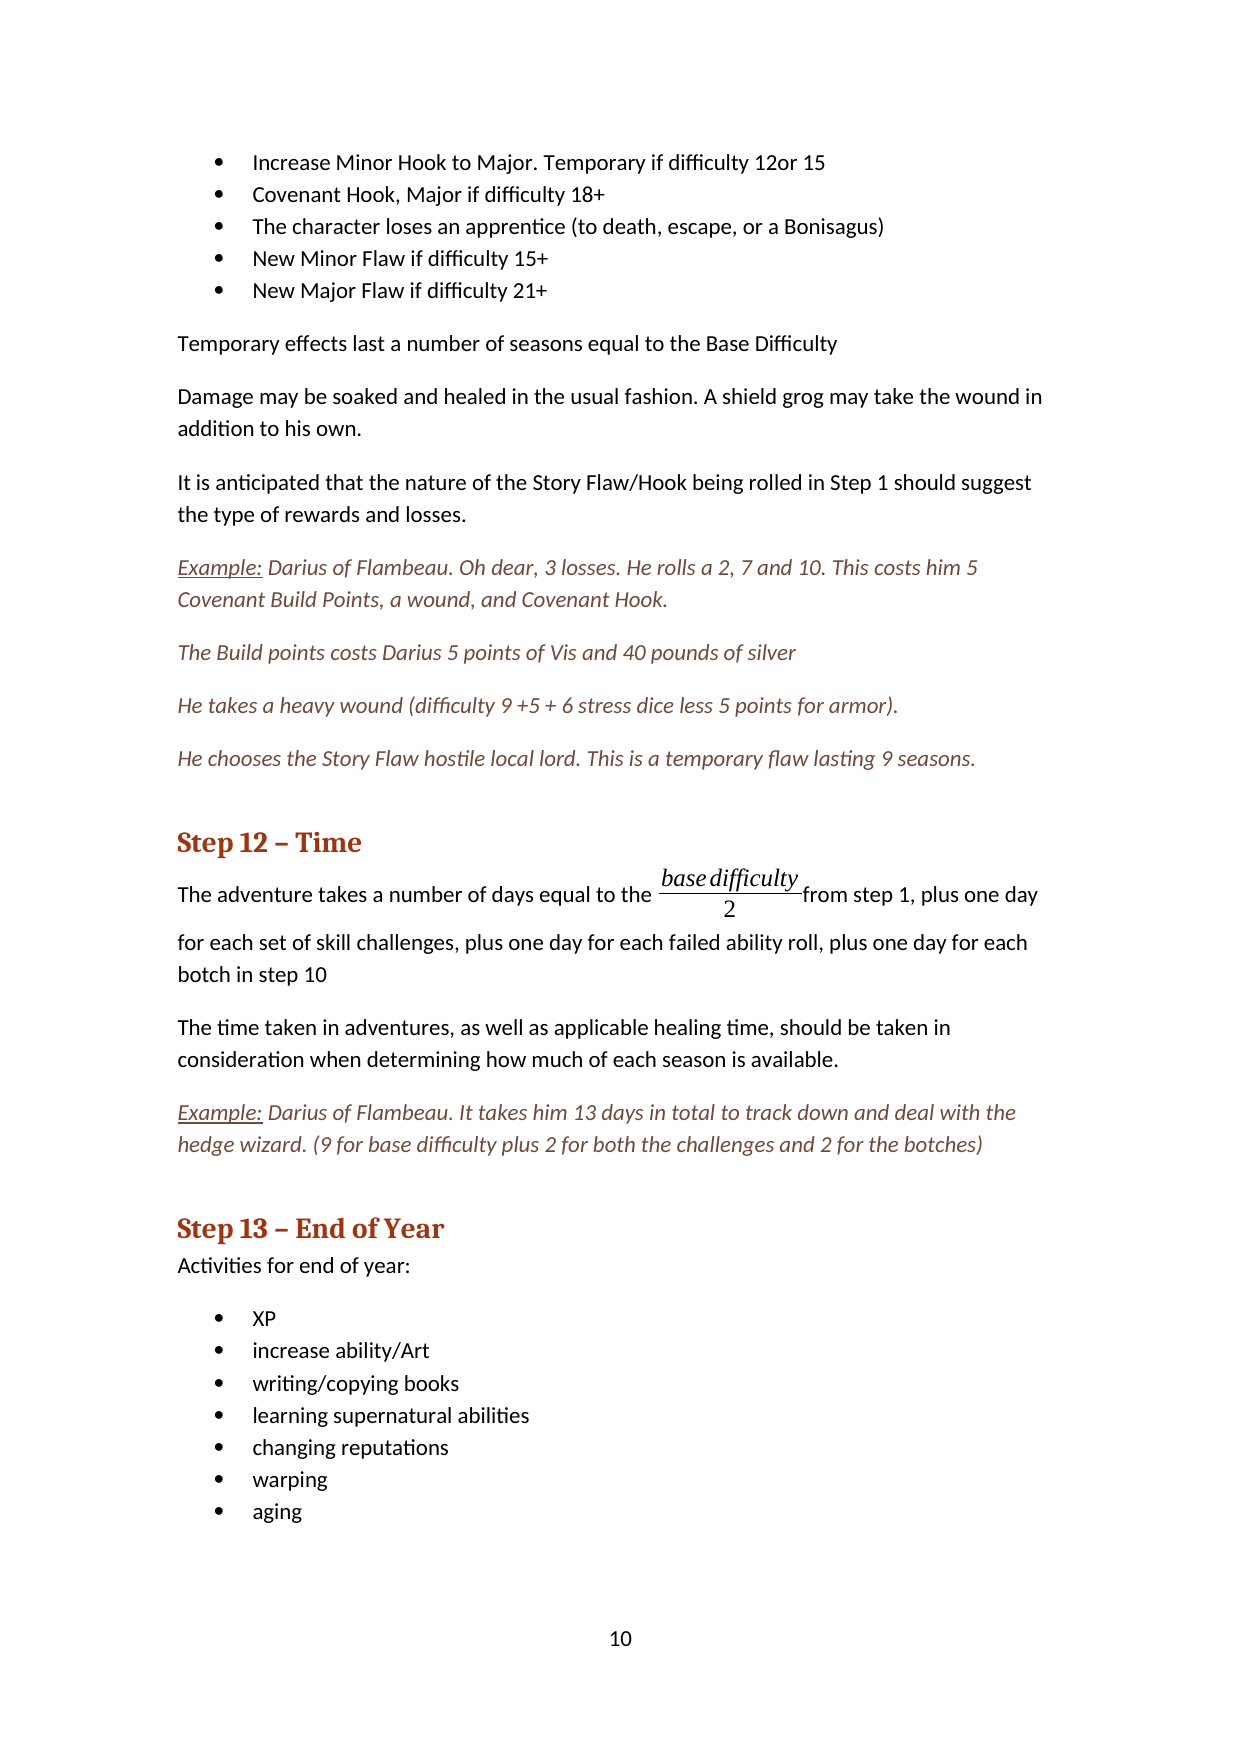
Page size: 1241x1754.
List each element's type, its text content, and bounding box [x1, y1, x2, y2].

text He takes a heavy wound (difficulty 9 +5 + 6 stress dice less 5 points for armor). [177, 691, 1063, 719]
list writing/copying books [215, 1369, 1063, 1397]
subtitle Step 13 – End of Year [177, 1213, 1063, 1246]
list aging [215, 1497, 1063, 1525]
list increase ability/Art [215, 1336, 1063, 1364]
subtitle Step 12 – Time [177, 826, 1063, 860]
list Increase Minor Hook to Major. Temporary if difficulty 12or 15 [215, 148, 1063, 176]
text Activities for end of year: [177, 1251, 1063, 1279]
list learning supernatural abilities [215, 1401, 1063, 1429]
list warping [215, 1465, 1063, 1493]
text It is anticipated that the nature of the Story Flaw/Hook being rolled in Step 1 should suggest the type of rewards and losses. [177, 468, 1063, 528]
text Damage may be soaked and healed in the usual fashion. A shield grog may take the wound in addition to his own. [177, 382, 1063, 443]
list Covenant Hook, Major if difficulty 18+ [215, 180, 1063, 208]
list The character loses an apprentice (to death, escape, or a Bonisagus) [215, 212, 1063, 240]
text Example: Darius of Flambeau. Oh dear, 3 losses. He rolls a 2, 7 and 10. This costs him 5 Covenant Build Points, a wound, and Covenant Hook. [177, 553, 1063, 613]
list XP [215, 1304, 1063, 1332]
text Temporary effects last a number of seasons equal to the Base Difficulty [177, 329, 1063, 357]
list New Minor Flaw if difficulty 15+ [215, 244, 1063, 272]
text He chooses the Story Flaw hostile local lord. This is a temporary flaw lasting 9 seasons. [177, 744, 1063, 772]
text Example: Darius of Flambeau. It takes him 13 days in total to track down and deal with the hedge wizard. (9 for base difficulty plus 2 for both the challenges and 2 for the botches) [177, 1098, 1063, 1158]
list changing reputations [215, 1433, 1063, 1461]
list New Major Flaw if difficulty 21+ [215, 276, 1063, 304]
text The adventure takes a number of days equal to the from step 1, plus one day for each set of skill challenges, plus one day for each failed ability roll, plus one day for each botch in step 10 [177, 865, 1063, 988]
text The time taken in adventures, as well as applicable healing time, should be taken in consideration when determining how much of each season is available. [177, 1013, 1063, 1073]
text The Build points costs Darius 5 points of Vis and 40 pounds of silver [177, 638, 1063, 666]
